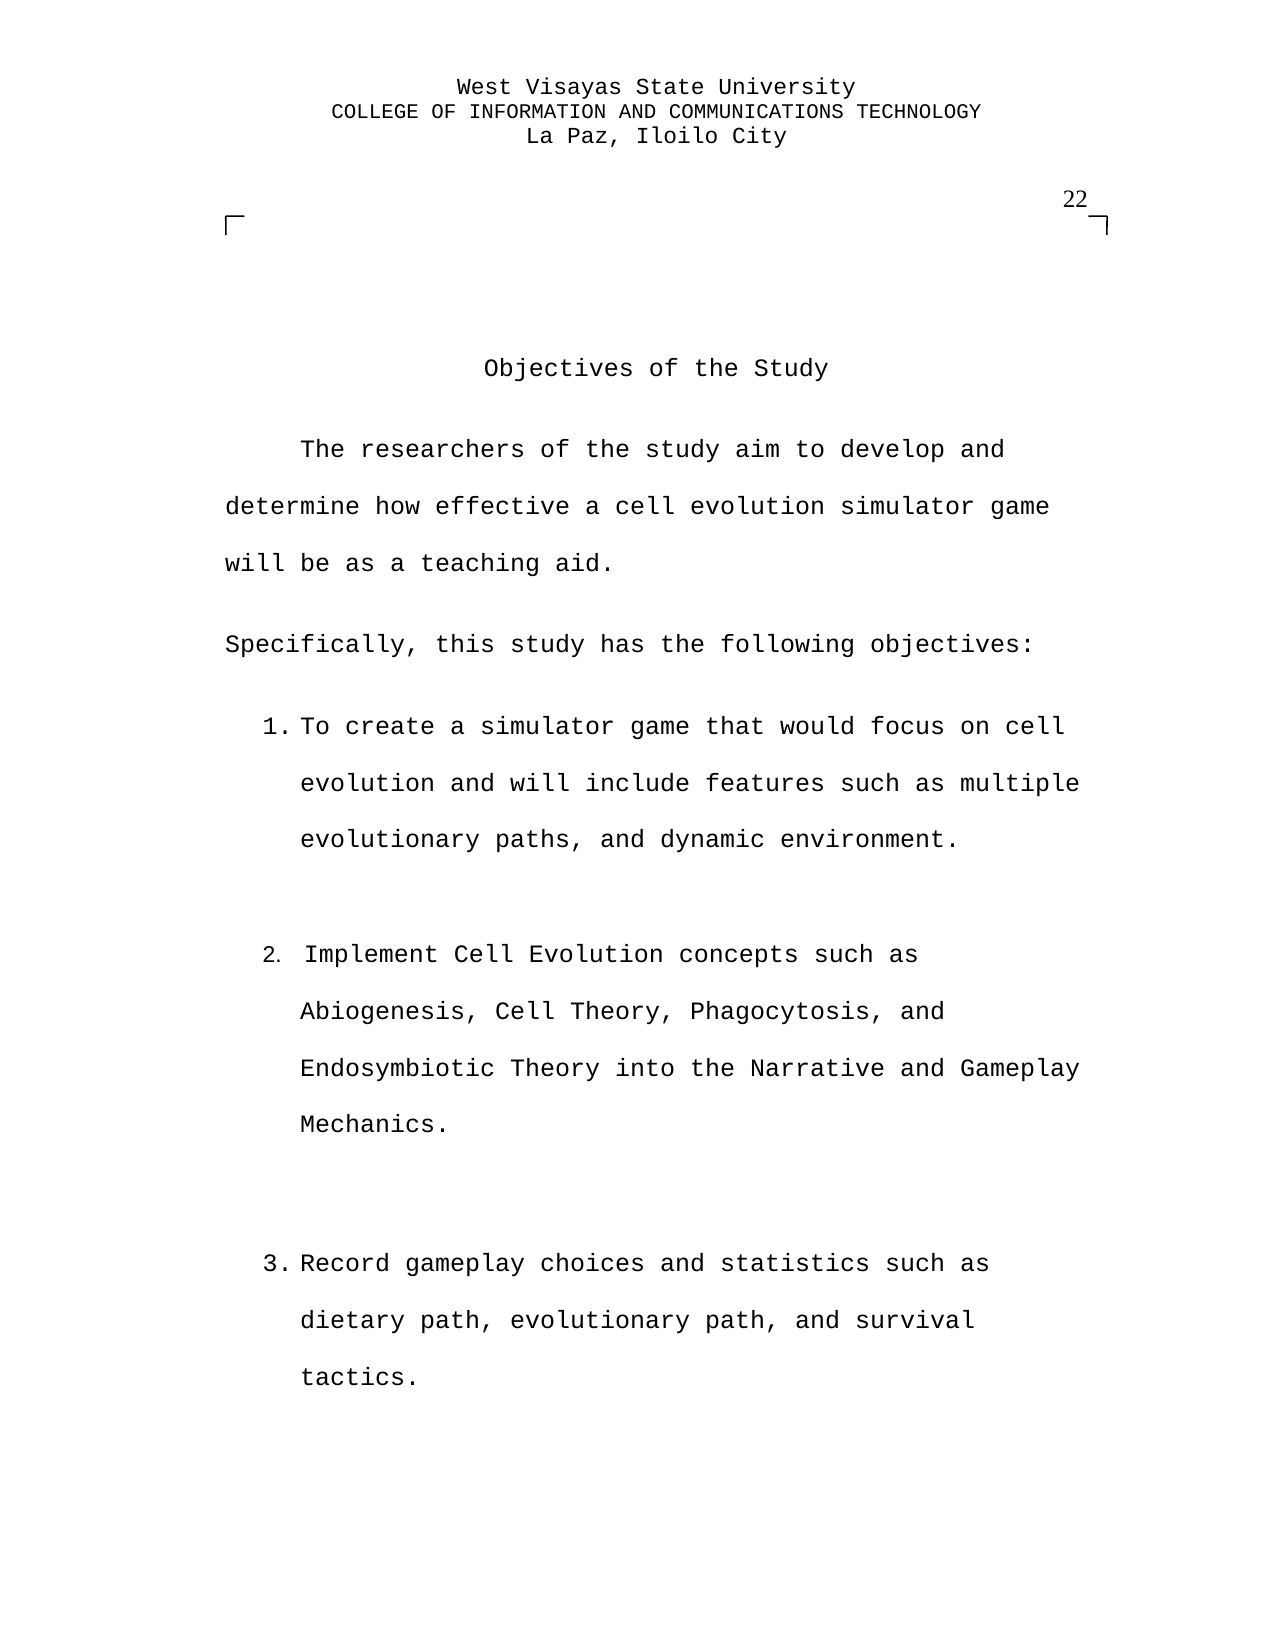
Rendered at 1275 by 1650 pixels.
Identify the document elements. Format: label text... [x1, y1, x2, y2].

text The researchers of the study aim to develop and determine how effective a cell evolution simulator game will be as a teaching aid. [225, 437, 1087, 579]
text Objectives of the Study [225, 355, 1087, 384]
list To create a simulator game that would focus on cell evolution and will include features such as multiple evolutionary paths, and dynamic environment. [262, 714, 1087, 855]
list Implement Cell Evolution concepts such as Abiogenesis, Cell Theory, Phagocytosis, and Endosymbiotic Theory into the Narrative and Gameplay Mechanics. [262, 941, 1087, 1140]
list Record gameplay choices and statistics such as dietary path, evolutionary path, and survival tactics. [262, 1251, 1087, 1393]
text Specifically, this study has the following objectives: [225, 632, 1087, 660]
